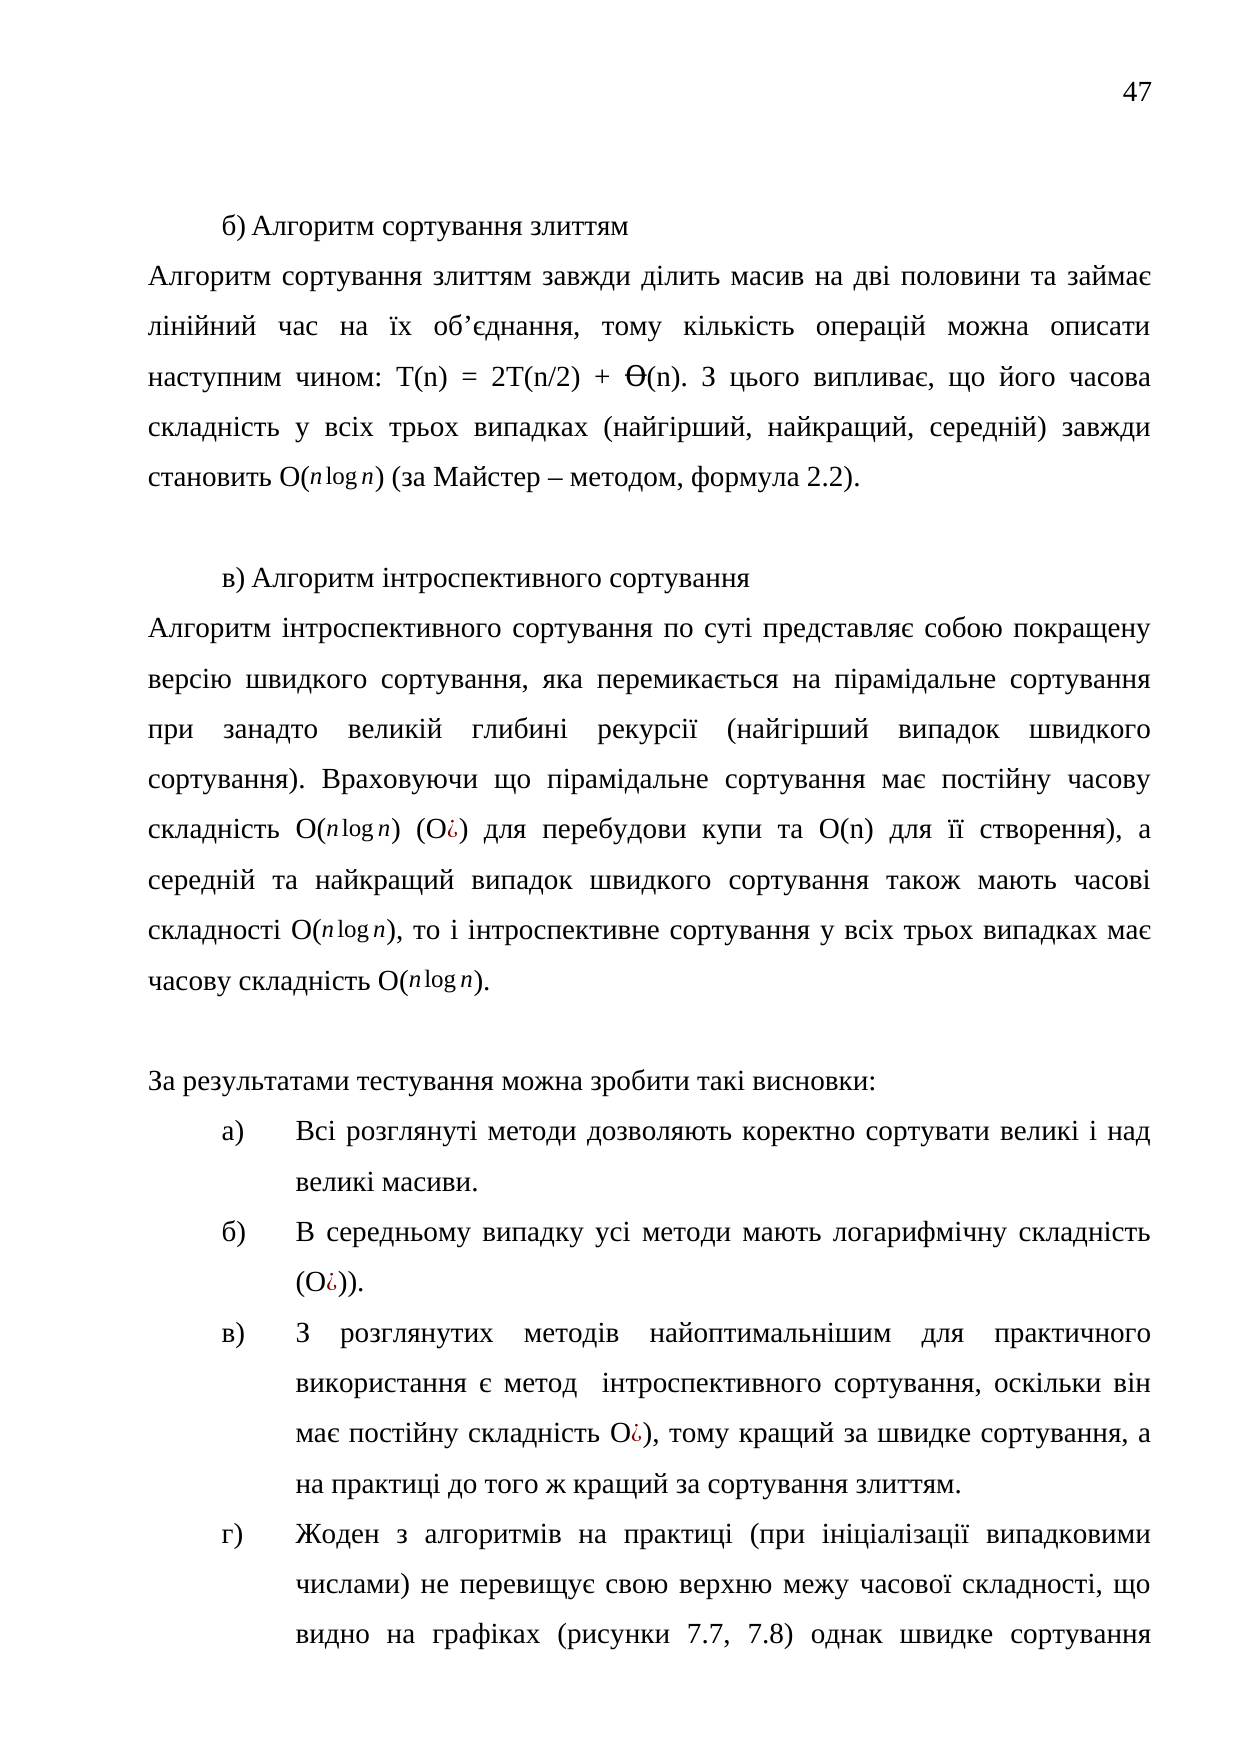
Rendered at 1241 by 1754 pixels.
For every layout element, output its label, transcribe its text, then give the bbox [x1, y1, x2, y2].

text За результатами тестування можна зробити такі висновки: [148, 1063, 1152, 1097]
list Алгоритм інтроспективного сортування [222, 560, 1152, 594]
text б) В середньому випадку усі методи мають логарифмічну складність (О)). [221, 1214, 1152, 1298]
list Алгоритм сортування злиттям [221, 208, 1152, 241]
text Алгоритм сортування злиттям завжди ділить масив на дві половини та займає лінійний час на їх об’єднання, тому кількість операцій можна описати наступним чином: T(n) = 2T(n/2) + Ꝋ(n). З цього випливає, що його часова складність у всіх трьох випадках (найгірший, найкращий, середній) завжди становить О() (за Майстер – методом, формула 2.2). [148, 258, 1152, 493]
text а) Всі розглянуті методи дозволяють коректно сортувати великі і над великі масиви. [221, 1113, 1152, 1197]
text Алгоритм інтроспективного сортування по суті представляє собою покращену версію швидкого сортування, яка перемикається на пірамідальне сортування при занадто великій глибині рекурсії (найгірший випадок швидкого сортування). Враховуючи що пірамідальне сортування має постійну часову складність О() (О) для перебудови купи та O(n) для її створення), а середній та найкращий випадок швидкого сортування також мають часові складності О(), то і інтроспективне сортування у всіх трьох випадках має часову складність О(). [148, 610, 1152, 996]
text в) З розглянутих методів найоптимальнішим для практичного використання є метод інтроспективного сортування, оскільки він має постійну складність О), тому кращий за швидке сортування, а на практиці до того ж кращий за сортування злиттям. [221, 1315, 1152, 1499]
